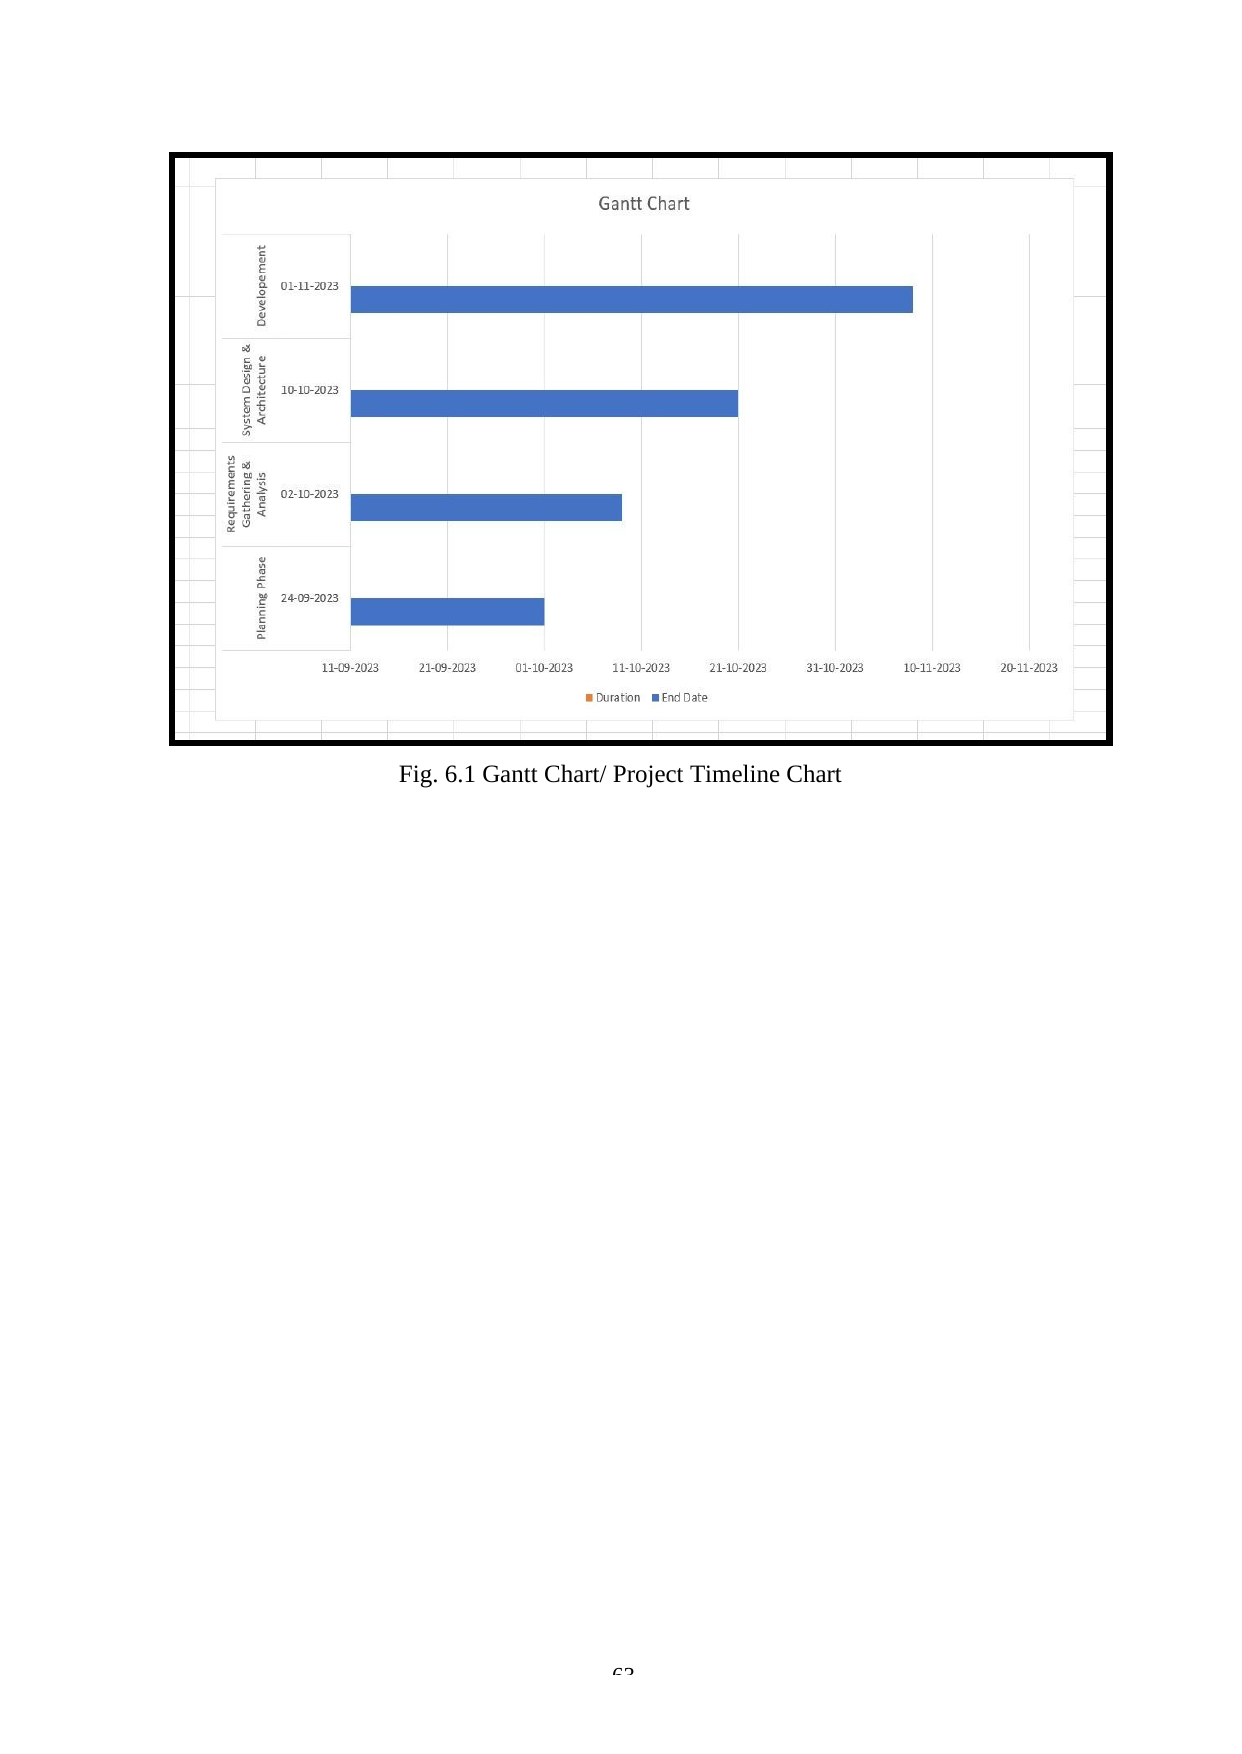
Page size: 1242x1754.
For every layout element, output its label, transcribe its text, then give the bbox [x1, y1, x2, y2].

picture [175, 158, 1106, 740]
text Fig. 6.1 Gantt Chart/ Project Timeline Chart [286, 759, 954, 788]
